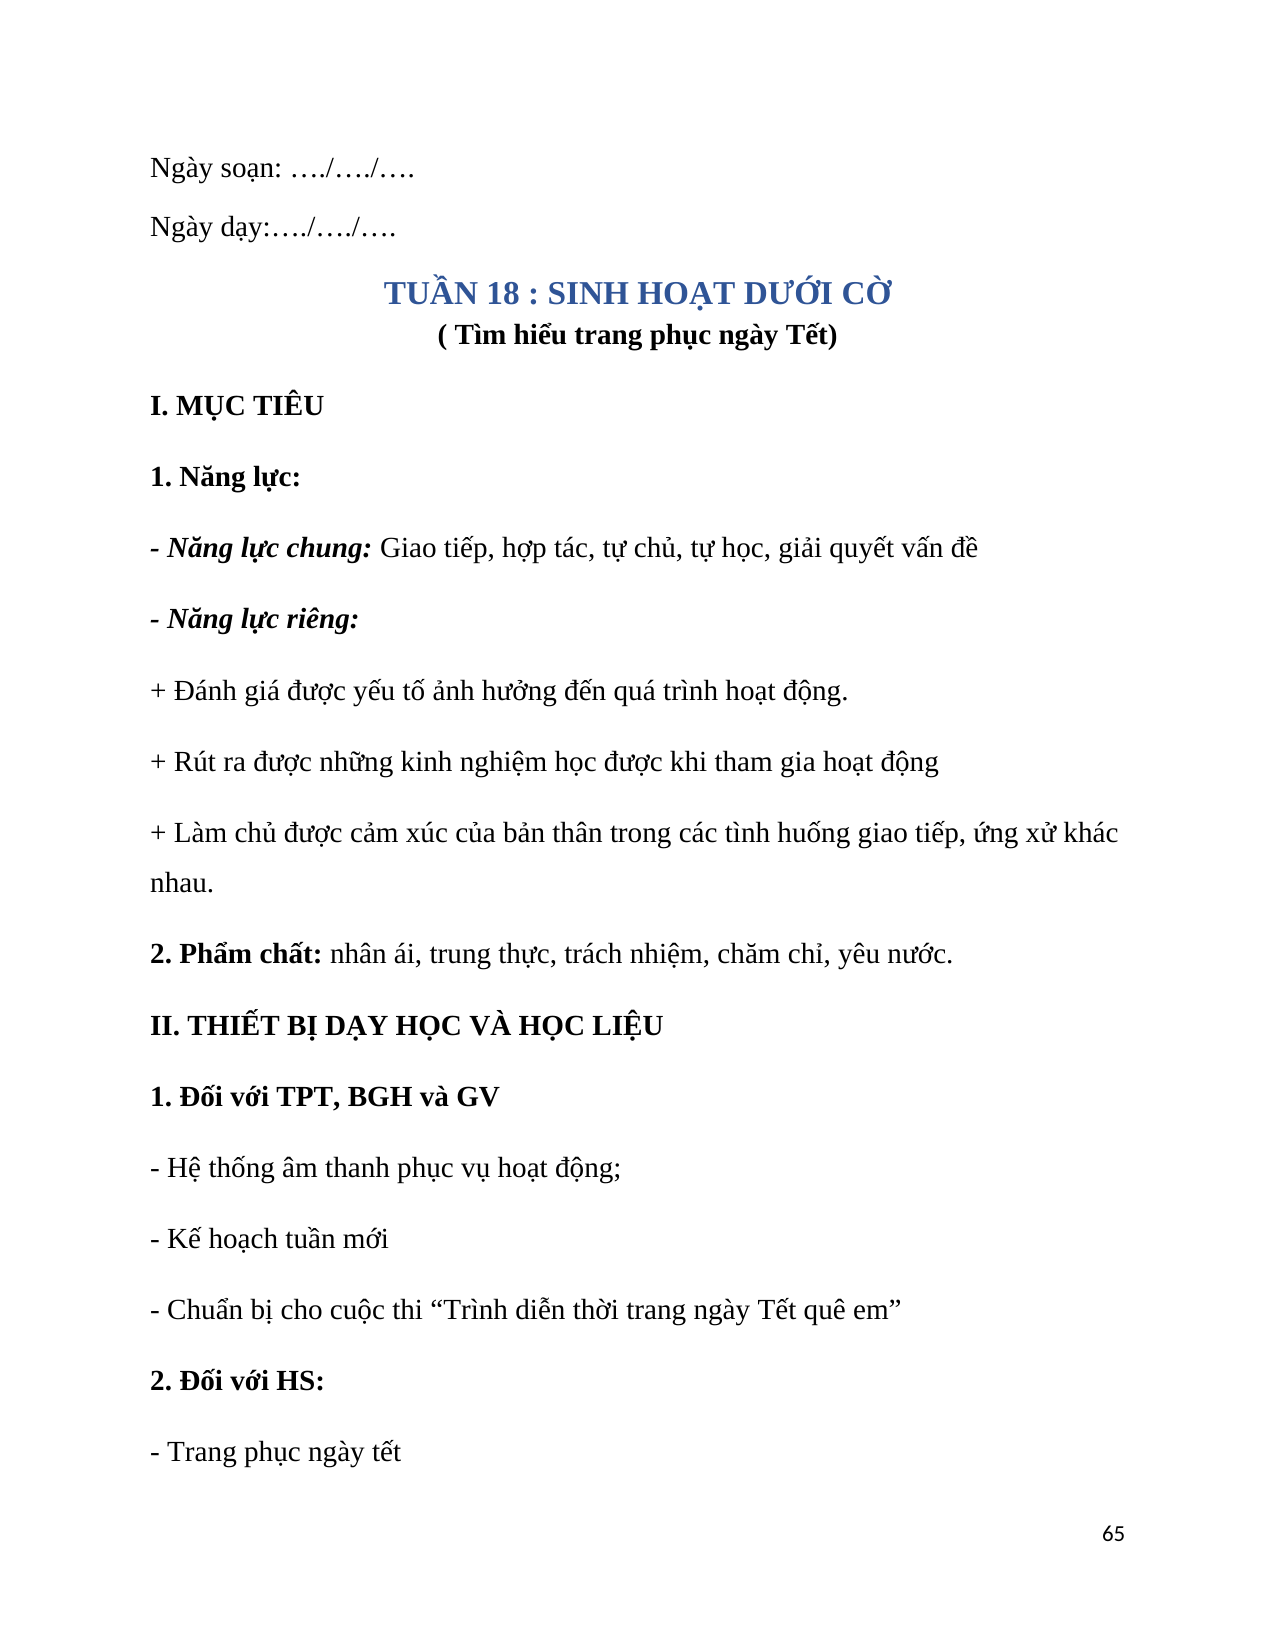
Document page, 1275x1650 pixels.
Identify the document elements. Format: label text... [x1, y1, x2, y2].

text ( Tìm hiểu trang phục ngày Tết) [150, 317, 1125, 351]
subtitle TUẦN 18 : SINH HOẠT DƯỚI CỜ [150, 273, 1125, 311]
text - Năng lực chung: Giao tiếp, hợp tác, tự chủ, tự học, giải quyết vấn đề [150, 530, 1125, 564]
text - Hệ thống âm thanh phục vụ hoạt động; [150, 1150, 1125, 1183]
text 2. Phẩm chất: nhân ái, trung thực, trách nhiệm, chăm chỉ, yêu nước. [150, 936, 1125, 970]
text 2. Đối với HS: [150, 1363, 1125, 1397]
text I. MỤC TIÊU [150, 388, 1125, 422]
text Ngày dạy:…./…./…. [150, 209, 1125, 243]
text 1. Năng lực: [150, 459, 1125, 493]
text - Trang phục ngày tết [150, 1434, 1125, 1468]
text + Rút ra được những kinh nghiệm học được khi tham gia hoạt động [150, 744, 1125, 777]
text - Năng lực riêng: [150, 602, 1125, 635]
text - Chuẩn bị cho cuộc thi “Trình diễn thời trang ngày Tết quê em” [150, 1292, 1125, 1326]
text II. THIẾT BỊ DẠY HỌC VÀ HỌC LIỆU [150, 1008, 1125, 1041]
text + Đánh giá được yếu tố ảnh hưởng đến quá trình hoạt động. [150, 673, 1125, 706]
text Ngày soạn: …./…./…. [150, 150, 1125, 183]
text + Làm chủ được cảm xúc của bản thân trong các tình huống giao tiếp, ứng xử khác nhau. [150, 815, 1125, 899]
text - Kế hoạch tuần mới [150, 1221, 1125, 1254]
text 1. Đối với TPT, BGH và GV [150, 1079, 1125, 1112]
